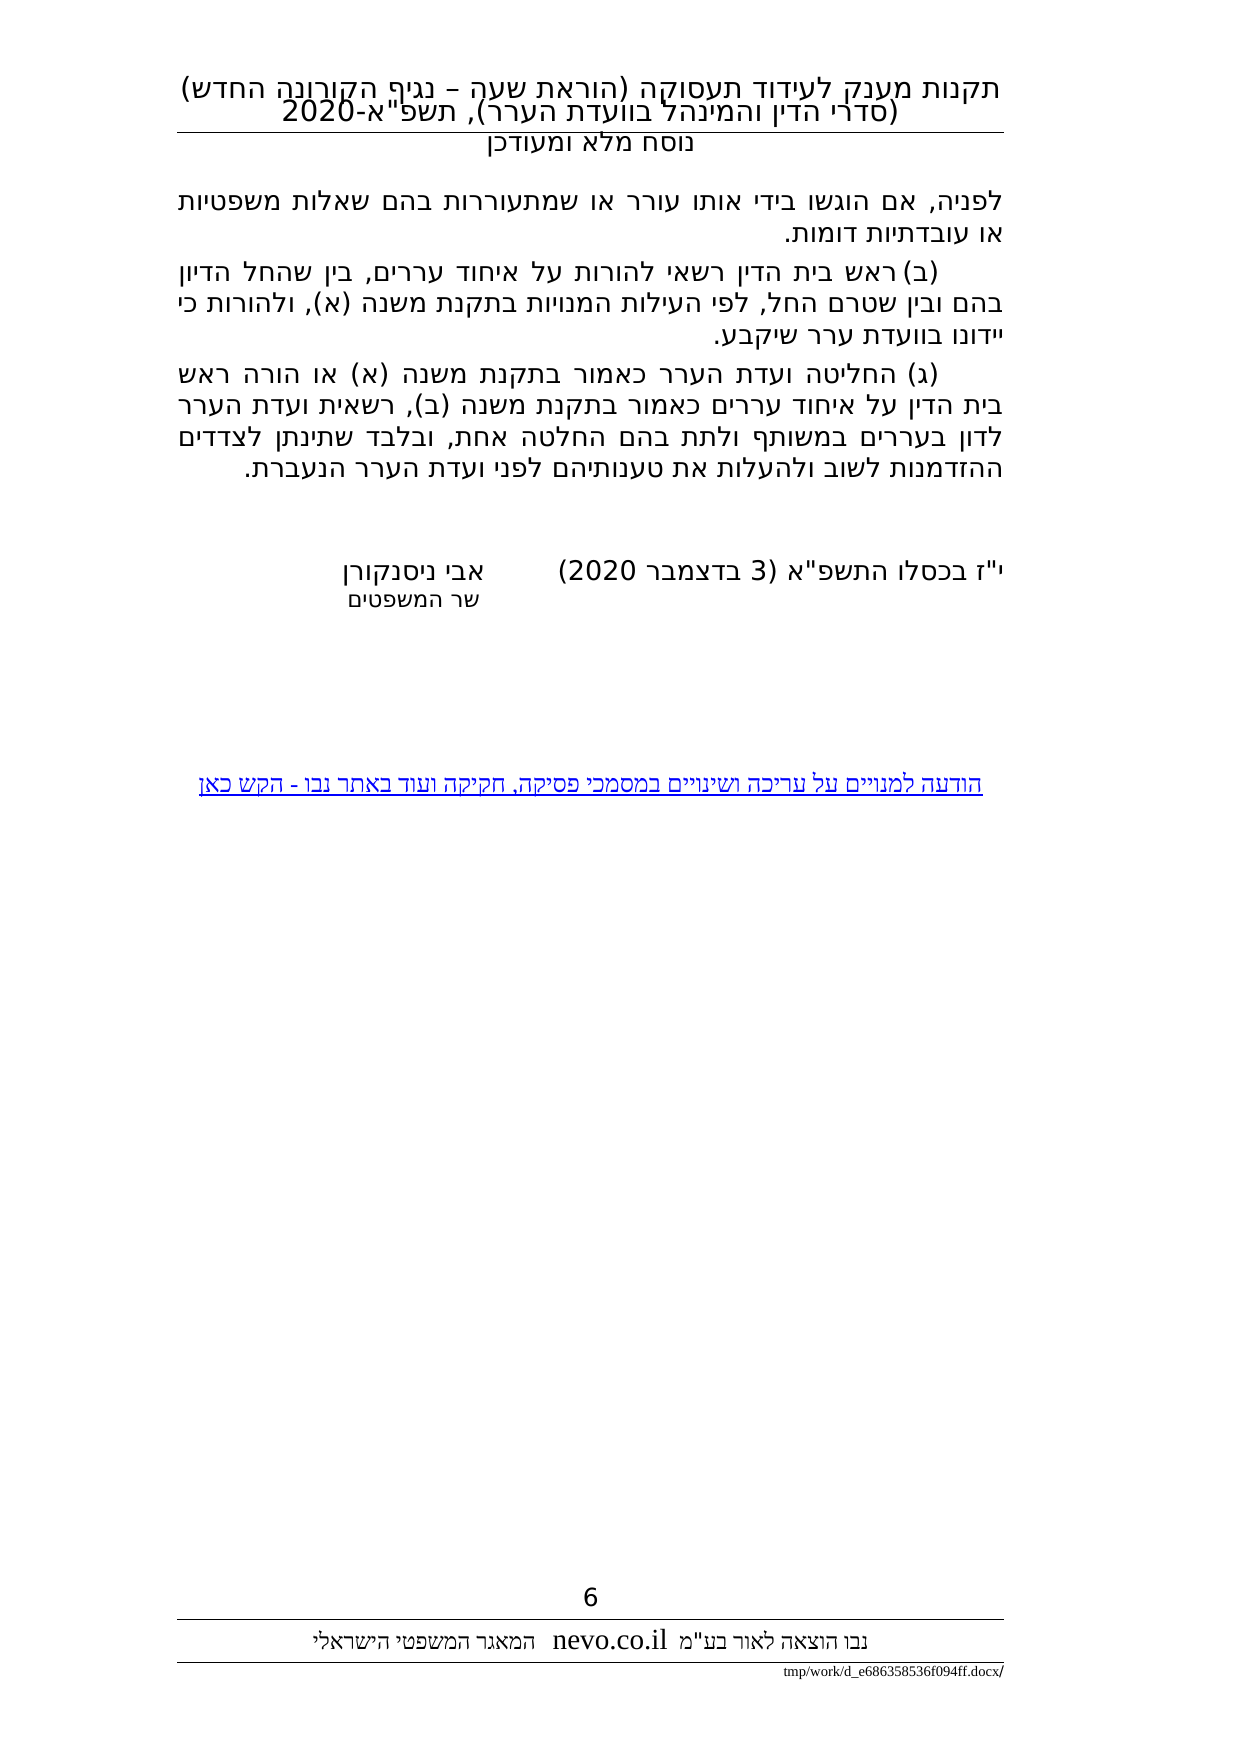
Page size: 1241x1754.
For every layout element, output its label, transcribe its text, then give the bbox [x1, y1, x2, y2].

text י"ז בכסלו התשפ"א (3 בדצמבר 2020) אבי ניסנקורן [177, 555, 1004, 587]
text הודעה למנויים על עריכה ושינויים במסמכי פסיקה, חקיקה ועוד באתר נבו - הקש כאן [177, 769, 1004, 798]
text (ג) החליטה ועדת הערר כאמור בתקנת משנה (א) או הורה ראש בית הדין על איחוד עררים כאמור בתקנת משנה (ב), רשאית ועדת הערר לדון בעררים במשותף ולתת בהם החלטה אחת, ובלבד שתינתן לצדדים ההזדמנות לשוב ולהעלות את טענותיהם לפני ועדת הערר הנעברת. [177, 358, 1004, 484]
text (ב) ראש בית הדין רשאי להורות על איחוד עררים, בין שהחל הדיון בהם ובין שטרם החל, לפי העילות המנויות בתקנת משנה (א), ולהורות כי יידונו בוועדת ערר שיקבע. [177, 256, 1004, 351]
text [177, 185, 1004, 248]
text שר המשפטים [177, 587, 1004, 613]
